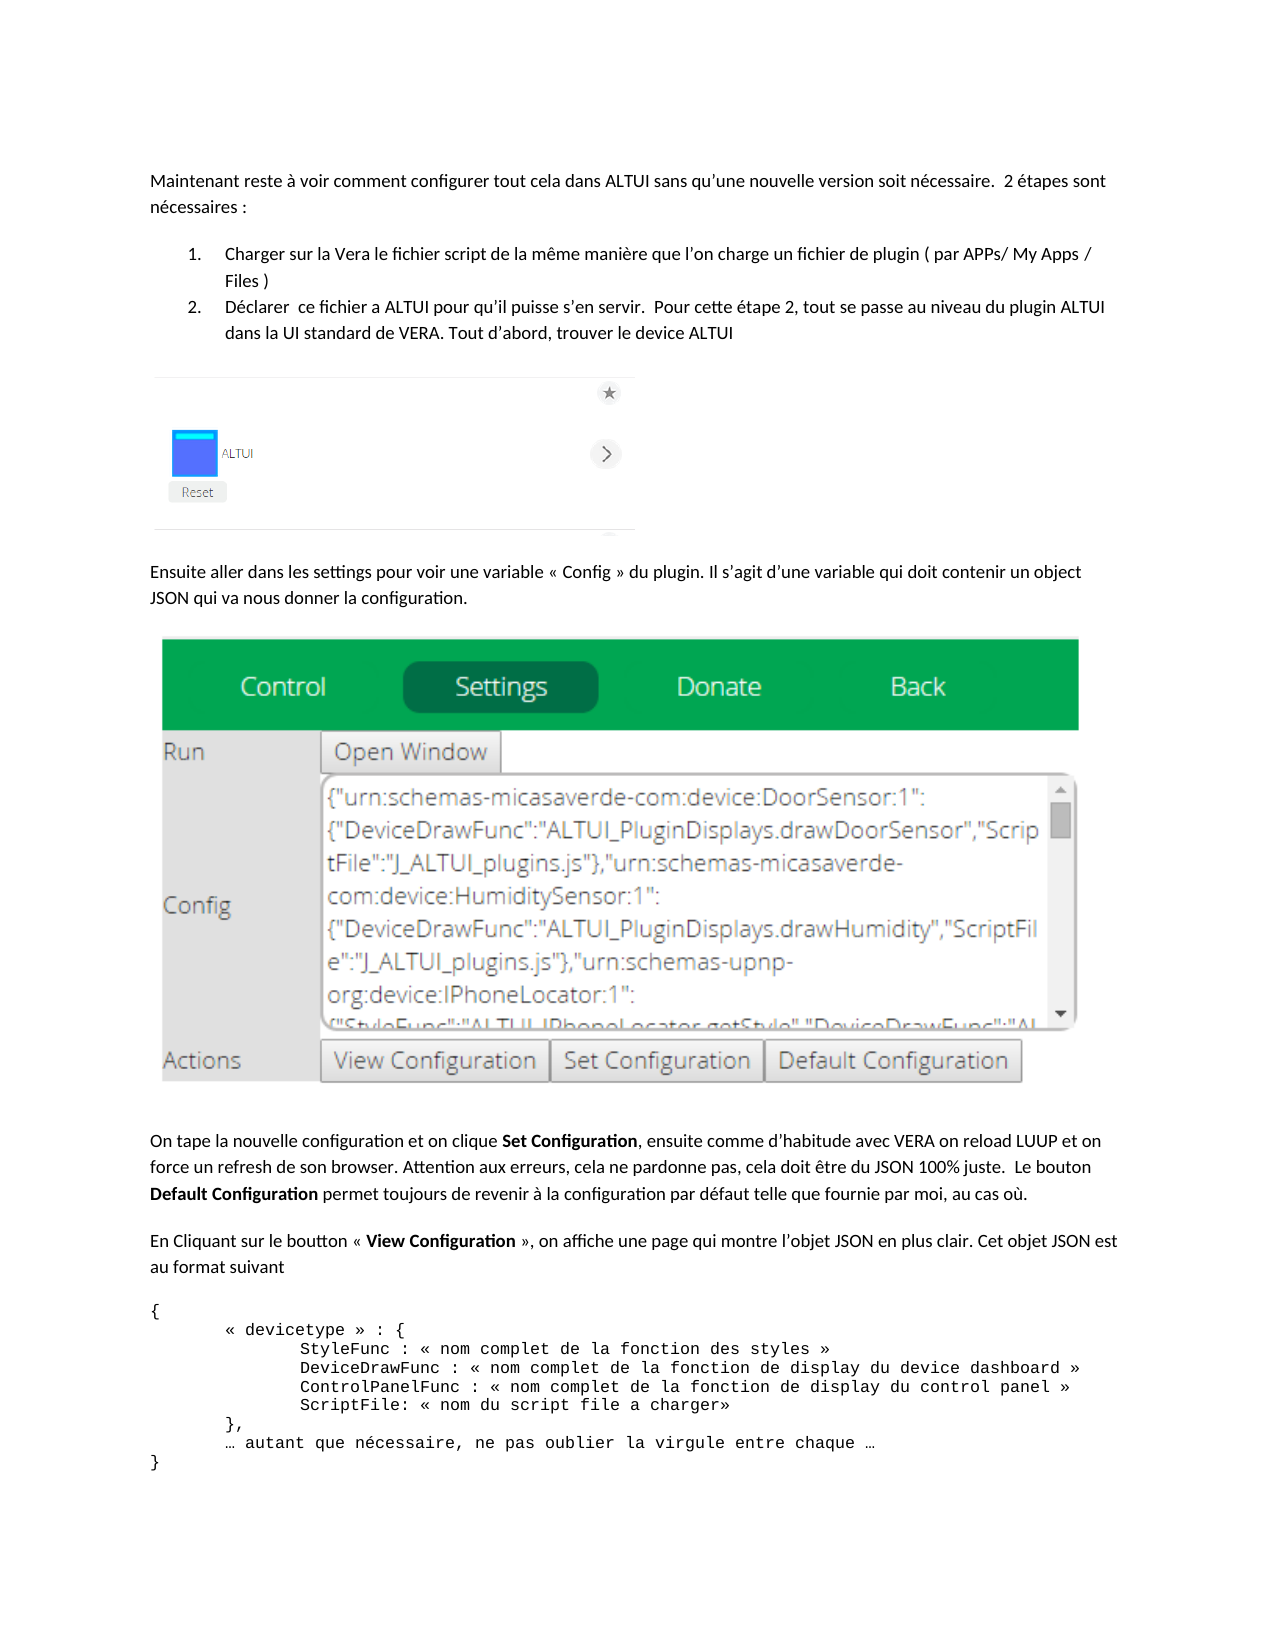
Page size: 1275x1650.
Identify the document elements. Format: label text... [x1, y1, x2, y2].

text { [150, 1303, 1125, 1322]
text On tape la nouvelle configuration et on clique Set Configuration, ensuite comme d’habitude avec VERA on reload LUUP et on force un refresh de son browser. Attention aux erreurs, cela ne pardonne pas, cela doit être du JSON 100% juste. Le bouton Default Configuration permet toujours de revenir à la configuration par défaut telle que fournie par moi, au cas où. [150, 1129, 1125, 1205]
text « devicetype » : { [150, 1322, 1125, 1340]
text ControlPanelFunc : « nom complet de la fonction de display du control panel » [225, 1378, 1125, 1397]
text En Cliquant sur le boutton « View Configuration », on affiche une page qui montre l’objet JSON en plus clair. Cet objet JSON est au format suivant [150, 1229, 1125, 1278]
picture [150, 368, 647, 536]
text … autant que nécessaire, ne pas oublier la virgule entre chaque … [150, 1435, 1125, 1453]
text StyleFunc : « nom complet de la fonction des styles » [150, 1340, 1125, 1359]
text ScriptFile: « nom du script file a charger» [225, 1397, 1125, 1416]
text }, [150, 1416, 1125, 1435]
list Charger sur la Vera le fichier script de la même manière que l’on charge un fichier de plugin ( par APPs/ My Apps / Files ) [187, 242, 1125, 292]
text Maintenant reste à voir comment configurer tout cela dans ALTUI sans qu’une nouvelle version soit nécessaire. 2 étapes sont nécessaires : [150, 169, 1125, 218]
picture [150, 613, 1104, 1105]
text } [150, 1453, 1125, 1472]
list Déclarer ce fichier a ALTUI pour qu’il puisse s’en servir. Pour cette étape 2, tout se passe au niveau du plugin ALTUI dans la UI standard de VERA. Tout d’abord, trouver le device ALTUI [187, 295, 1125, 344]
text DeviceDrawFunc : « nom complet de la fonction de display du device dashboard » [225, 1359, 1125, 1378]
